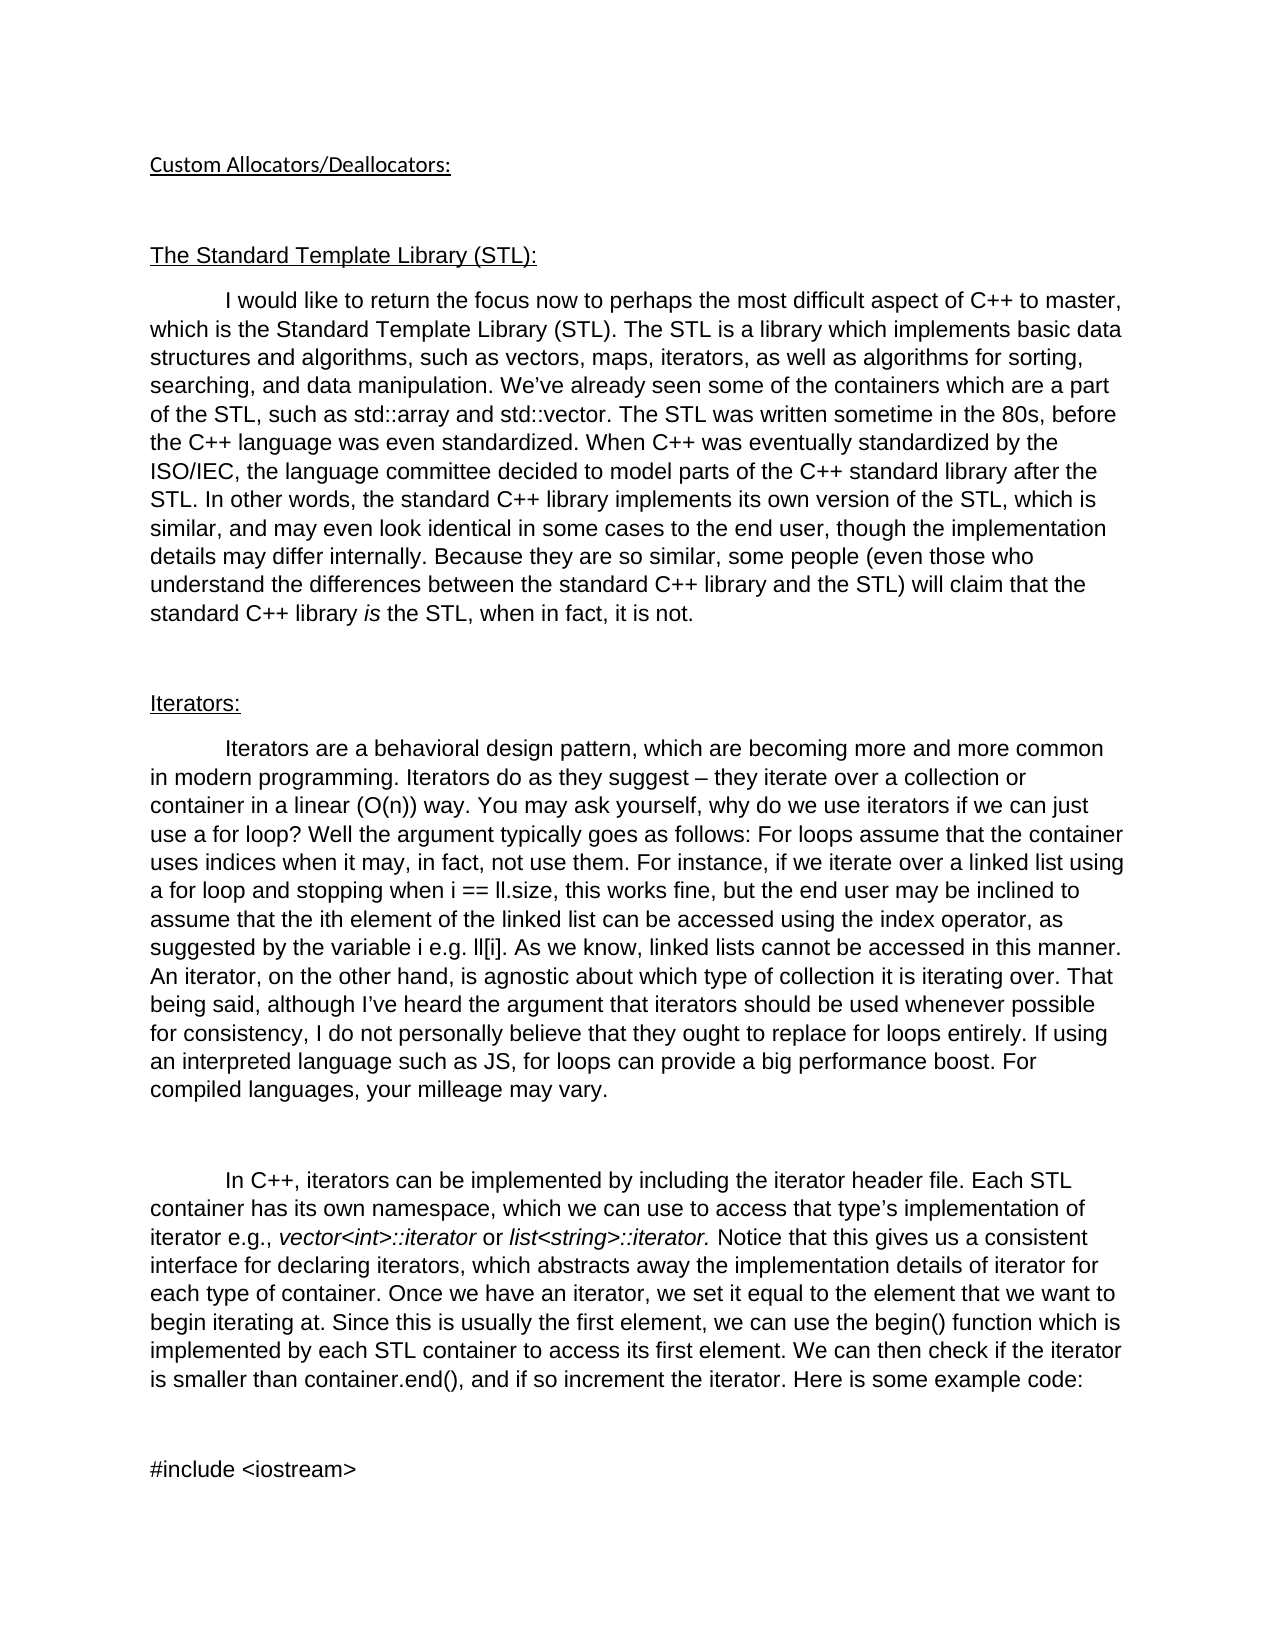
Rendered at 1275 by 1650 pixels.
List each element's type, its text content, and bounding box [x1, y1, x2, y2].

text I would like to return the focus now to perhaps the most difficult aspect of C++ to master, which is the Standard Template Library (STL). The STL is a library which implements basic data structures and algorithms, such as vectors, maps, iterators, as well as algorithms for sorting, searching, and data manipulation. We’ve already seen some of the containers which are a part of the STL, such as std::array and std::vector. The STL was written sometime in the 80s, before the C++ language was even standardized. When C++ was eventually standardized by the ISO/IEC, the language committee decided to model parts of the C++ standard library after the STL. In other words, the standard C++ library implements its own version of the STL, which is similar, and may even look identical in some cases to the end user, though the implementation details may differ internally. Because they are so similar, some people (even those who understand the differences between the standard C++ library and the STL) will claim that the standard C++ library is the STL, when in fact, it is not. [150, 287, 1125, 626]
text The Standard Template Library (STL): [150, 242, 1125, 268]
text Custom Allocators/Deallocators: [150, 150, 1125, 178]
text Iterators: [150, 690, 1125, 716]
text In C++, iterators can be implemented by including the iterator header file. Each STL container has its own namespace, which we can use to access that type’s implementation of iterator e.g., vector<int>::iterator or list<string>::iterator. Notice that this gives us a consistent interface for declaring iterators, which abstracts away the implementation details of iterator for each type of container. Once we have an iterator, we set it equal to the element that we want to begin iterating at. Since this is usually the first element, we can use the begin() function which is implemented by each STL container to access its first element. We can then check if the iterator is smaller than container.end(), and if so increment the iterator. Here is some example code: [150, 1167, 1125, 1392]
text Iterators are a behavioral design pattern, which are becoming more and more common in modern programming. Iterators do as they suggest – they iterate over a collection or container in a linear (O(n)) way. You may ask yourself, why do we use iterators if we can just use a for loop? Well the argument typically goes as follows: For loops assume that the container uses indices when it may, in fact, not use them. For instance, if we iterate over a linked list using a for loop and stopping when i == ll.size, this works fine, but the end user may be inclined to assume that the ith element of the linked list can be accessed using the index operator, as suggested by the variable i e.g. ll[i]. As we know, linked lists cannot be accessed in this manner. An iterator, on the other hand, is agnostic about which type of collection it is iterating over. That being said, although I’ve heard the argument that iterators should be used whenever possible for consistency, I do not personally believe that they ought to replace for loops entirely. If using an interpreted language such as JS, for loops can provide a big performance boost. For compiled languages, your milleage may vary. [150, 735, 1125, 1103]
text #include <iostream> [150, 1456, 1125, 1482]
